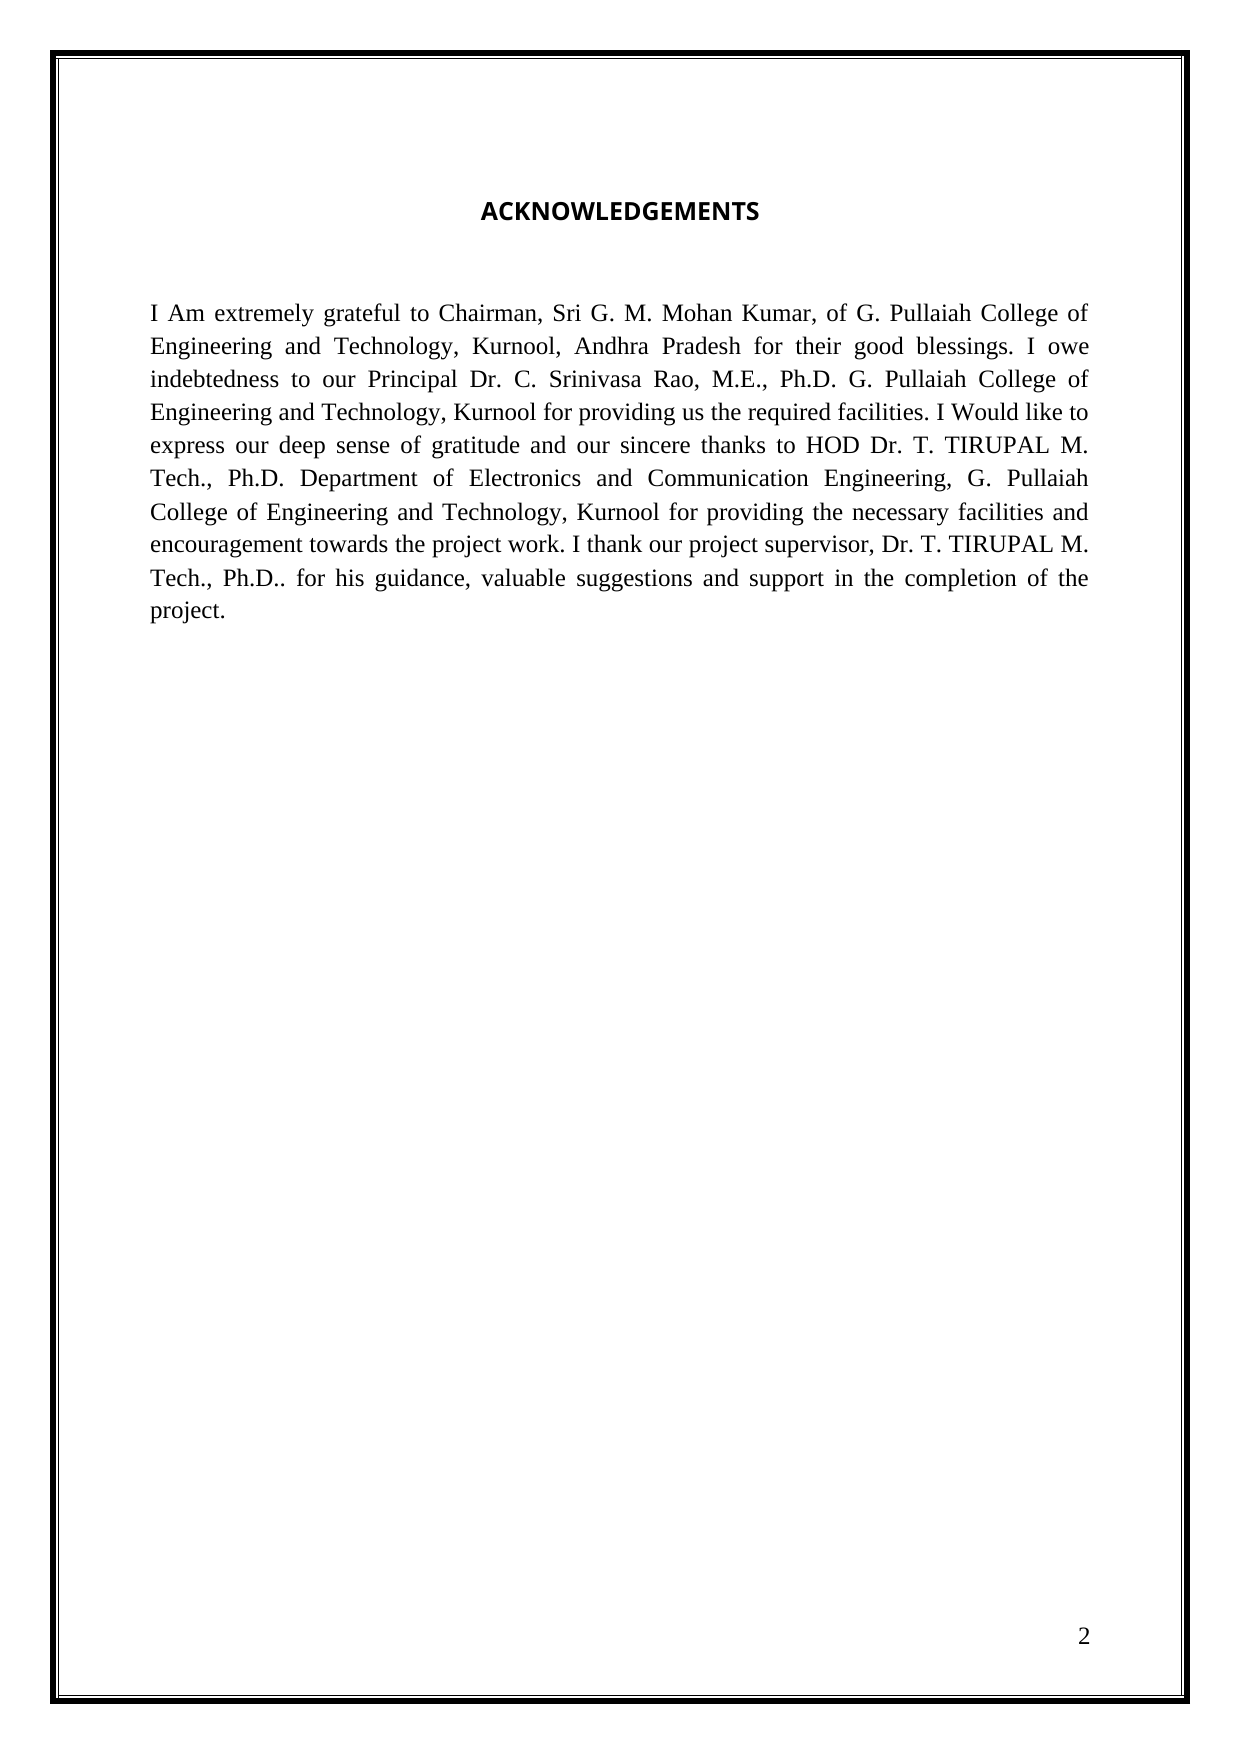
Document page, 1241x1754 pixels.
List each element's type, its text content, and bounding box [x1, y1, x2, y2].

text ACKNOWLEDGEMENTS [150, 193, 1090, 227]
text I Am extremely grateful to Chairman, Sri G. M. Mohan Kumar, of G. Pullaiah College of Engineering and Technology, Kurnool, Andhra Pradesh for their good blessings. I owe indebtedness to our Principal Dr. C. Srinivasa Rao, M.E., Ph.D. G. Pullaiah College of Engineering and Technology, Kurnool for providing us the required facilities. I Would like to express our deep sense of gratitude and our sincere thanks to HOD Dr. T. TIRUPAL M. Tech., Ph.D. Department of Electronics and Communication Engineering, G. Pullaiah College of Engineering and Technology, Kurnool for providing the necessary facilities and encouragement towards the project work. I thank our project supervisor, Dr. T. TIRUPAL M. Tech., Ph.D.. for his guidance, valuable suggestions and support in the completion of the project. [150, 298, 1090, 624]
